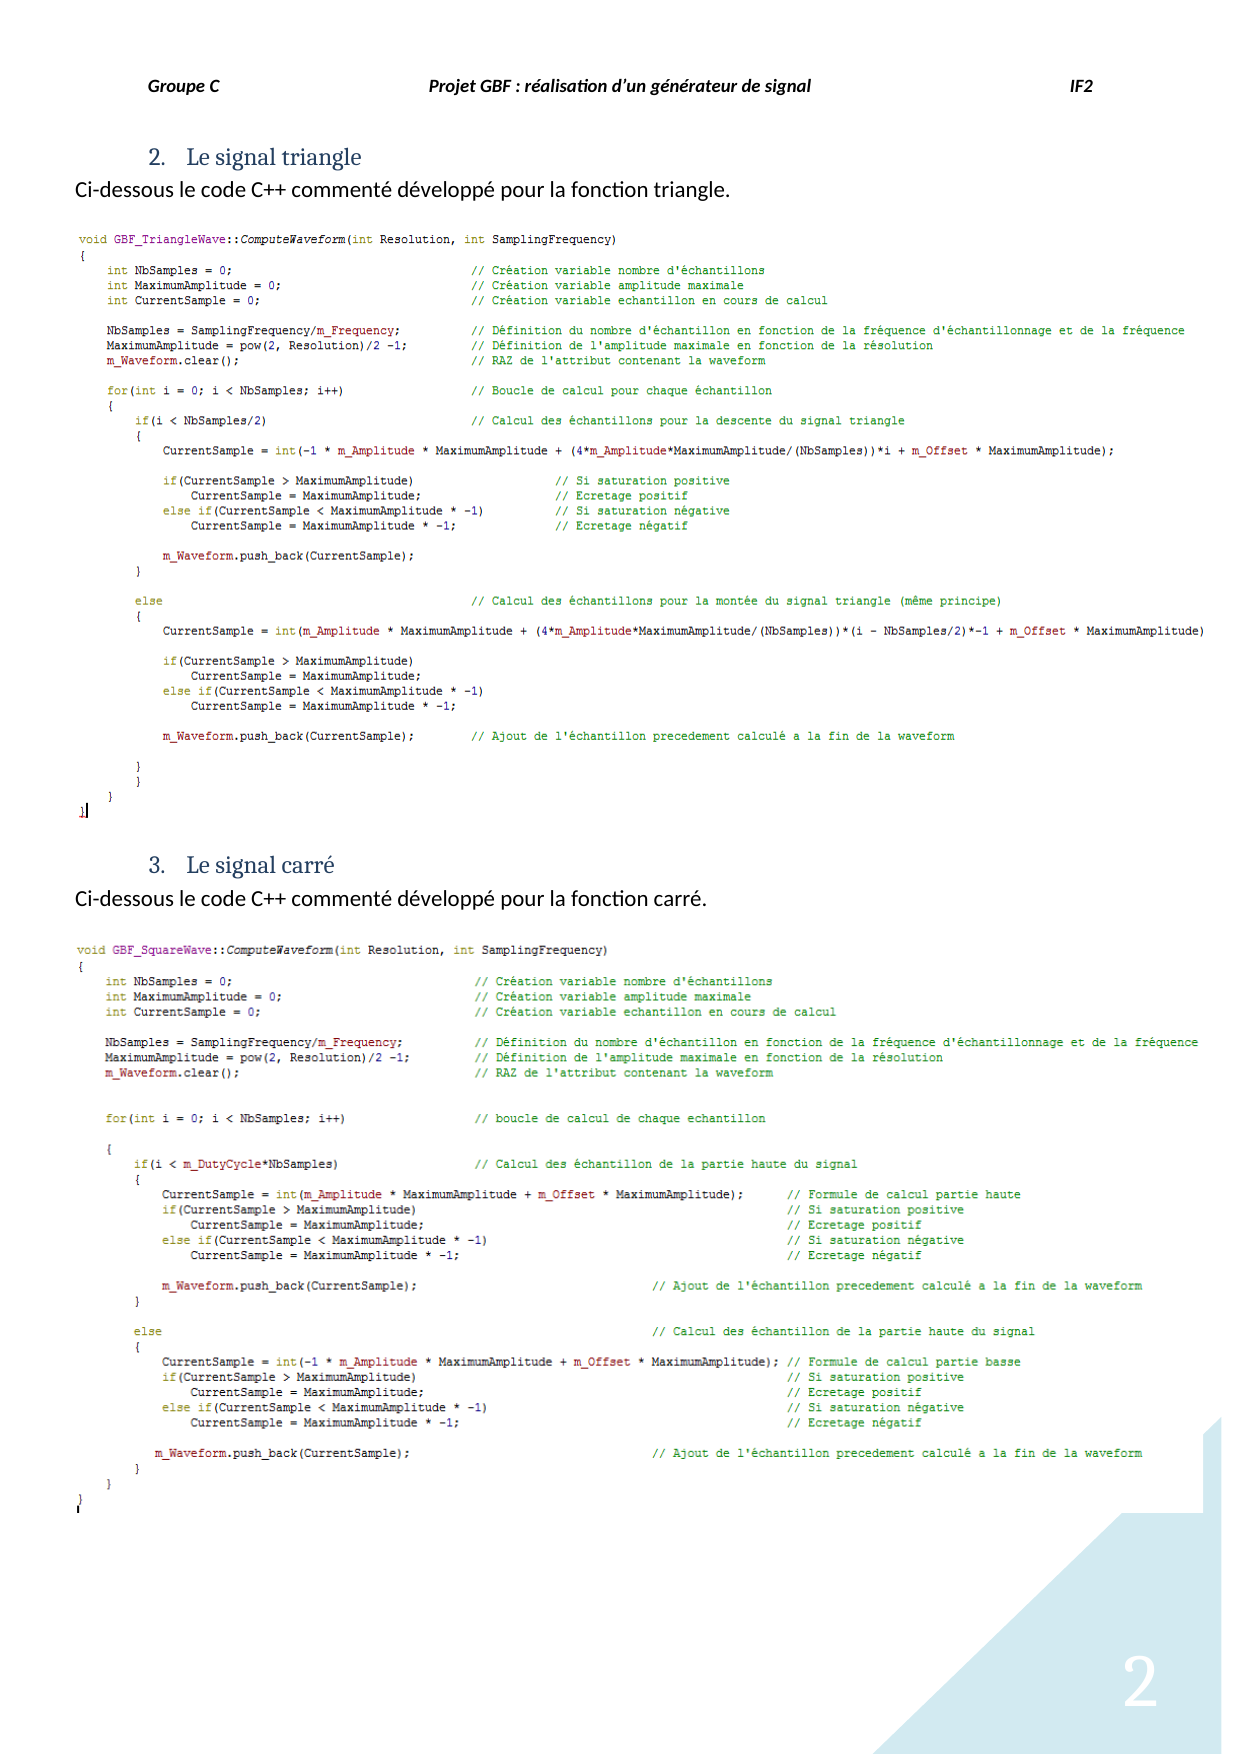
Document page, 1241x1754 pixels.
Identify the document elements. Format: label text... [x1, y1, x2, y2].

text Ci-dessous le code C++ commenté développé pour la fonction triangle. [75, 176, 1165, 203]
picture [75, 228, 1204, 827]
subtitle Le signal triangle [149, 142, 1165, 171]
text Ci-dessous le code C++ commenté développé pour la fonction carré. [75, 884, 1165, 912]
picture [75, 937, 1204, 1513]
subtitle Le signal carré [149, 851, 1165, 880]
